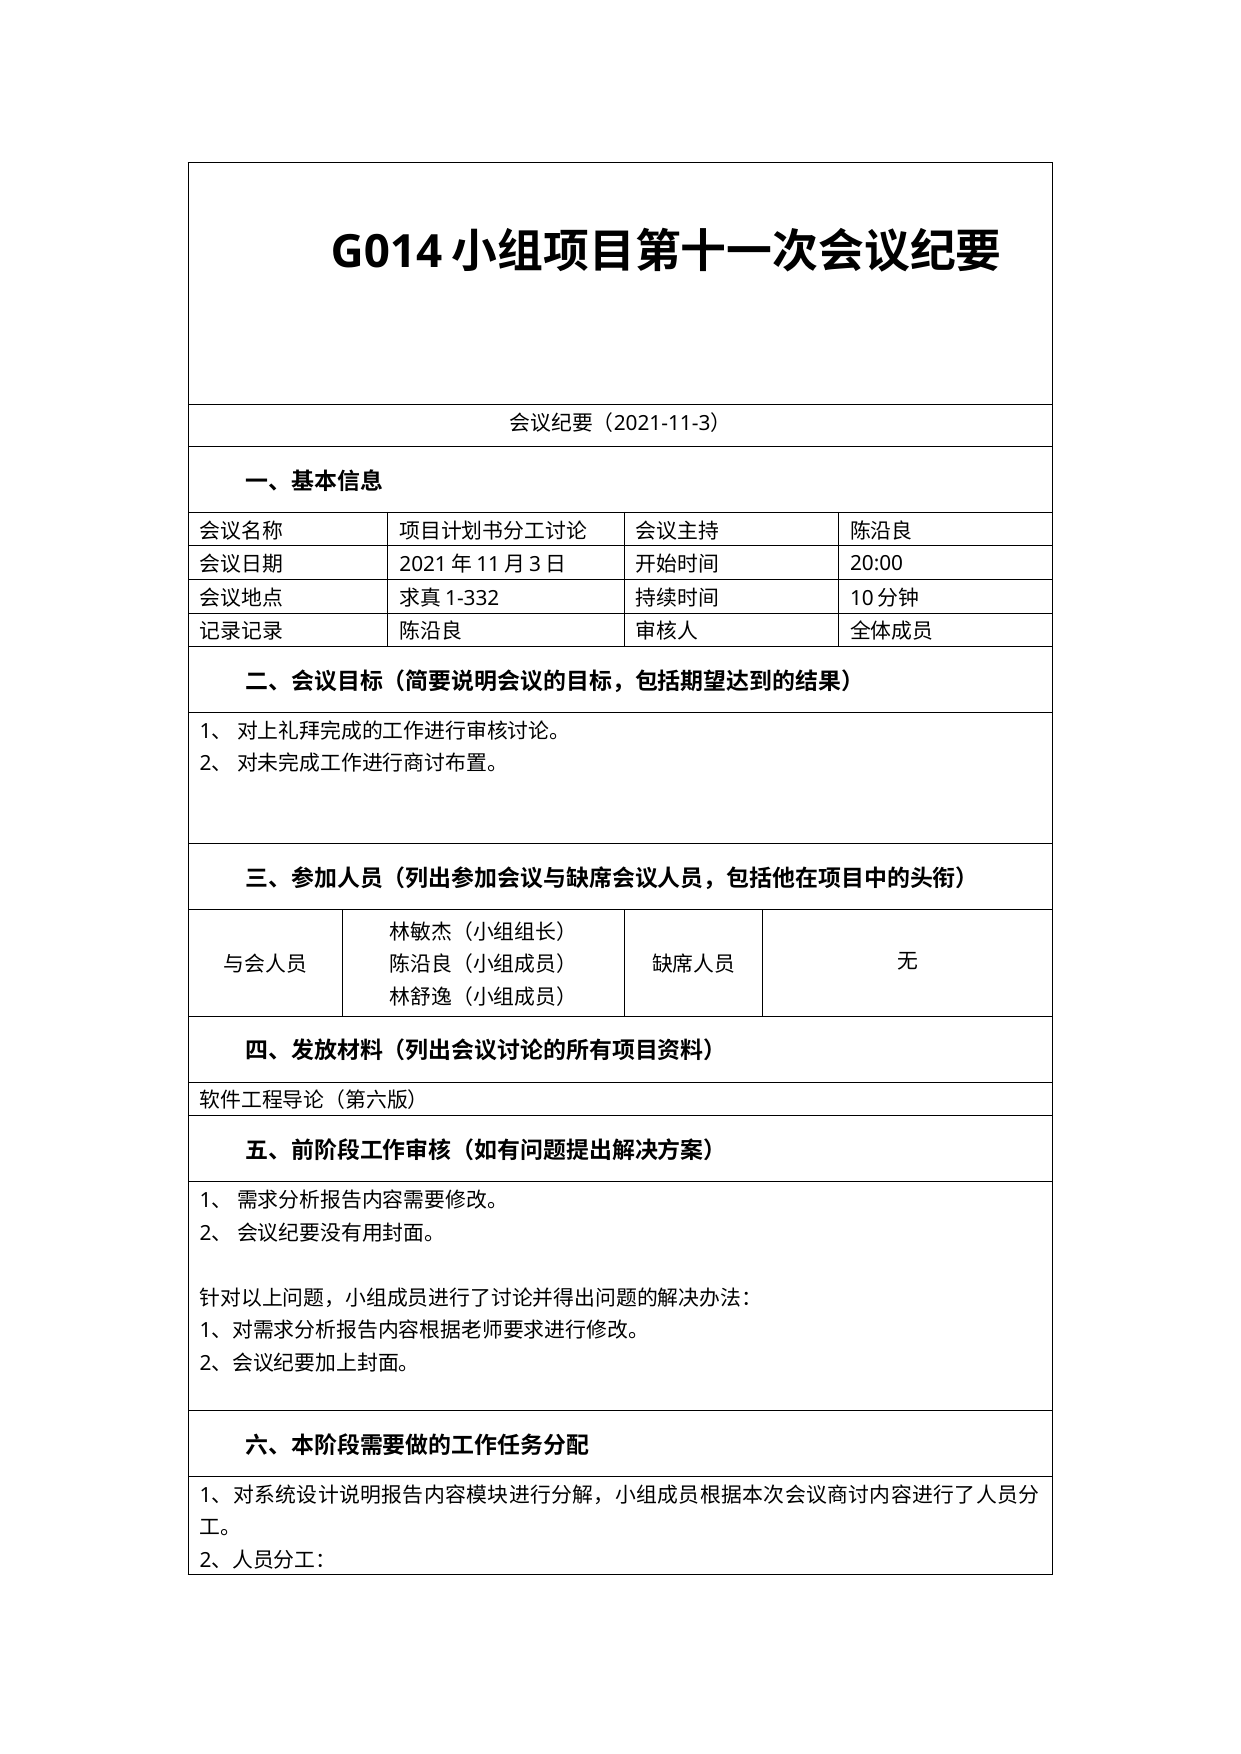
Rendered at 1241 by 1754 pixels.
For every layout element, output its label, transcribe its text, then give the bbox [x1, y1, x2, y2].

table_cell 三、参加人员（列出参加会议与缺席会议人员，包括他在项目中的头衔） [189, 844, 1052, 909]
table_cell 一、基本信息 [189, 447, 1052, 512]
table_cell 会议纪要（2021-11-3） [189, 405, 1052, 446]
table_cell 全体成员 [839, 614, 1052, 646]
table_cell 审核人 [625, 614, 838, 646]
table_cell 六、本阶段需要做的工作任务分配 [189, 1411, 1052, 1476]
table_cell 对上礼拜完成的工作进行审核讨论。 对未完成工作进行商讨布置。 [189, 713, 1052, 843]
table_cell 2021年11月3日 [388, 546, 624, 579]
table_cell 开始时间 [625, 546, 838, 579]
table_cell 持续时间 [625, 580, 838, 612]
table_cell 无 [763, 910, 1052, 1016]
table_cell 五、前阶段工作审核（如有问题提出解决方案） [189, 1116, 1052, 1181]
table_cell 需求分析报告内容需要修改。 会议纪要没有用封面。 针对以上问题，小组成员进行了讨论并得出问题的解决办法： 1、对需求分析报告内容根据老师要求进行修改。 2、会议纪要加上封面。 [189, 1182, 1052, 1410]
table_cell 10分钟 [839, 580, 1052, 612]
table_cell 缺席人员 [625, 910, 762, 1016]
table_cell 会议地点 [189, 580, 387, 612]
table_cell 会议日期 [189, 546, 387, 579]
table_cell 求真1-332 [388, 580, 624, 612]
table_cell 陈沿良 [388, 614, 624, 646]
table_cell 四、发放材料（列出会议讨论的所有项目资料） [189, 1017, 1052, 1082]
table_cell 项目计划书分工讨论 [388, 513, 624, 545]
table_cell 会议名称 [189, 513, 387, 545]
table_cell 记录记录 [189, 614, 387, 646]
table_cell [189, 1477, 1052, 1574]
table_cell 林敏杰（小组组长） 陈沿良（小组成员） 林舒逸（小组成员） [343, 910, 624, 1016]
table_cell 20:00 [839, 546, 1052, 579]
table_cell 会议主持 [625, 513, 838, 545]
table_cell 与会人员 [189, 910, 342, 1016]
table_cell 陈沿良 [839, 513, 1052, 545]
table_cell 软件工程导论（第六版） [189, 1083, 1052, 1115]
table_header G014小组项目第十一次会议纪要 [189, 163, 1052, 404]
table_cell 二、会议目标（简要说明会议的目标，包括期望达到的结果） [189, 647, 1052, 712]
